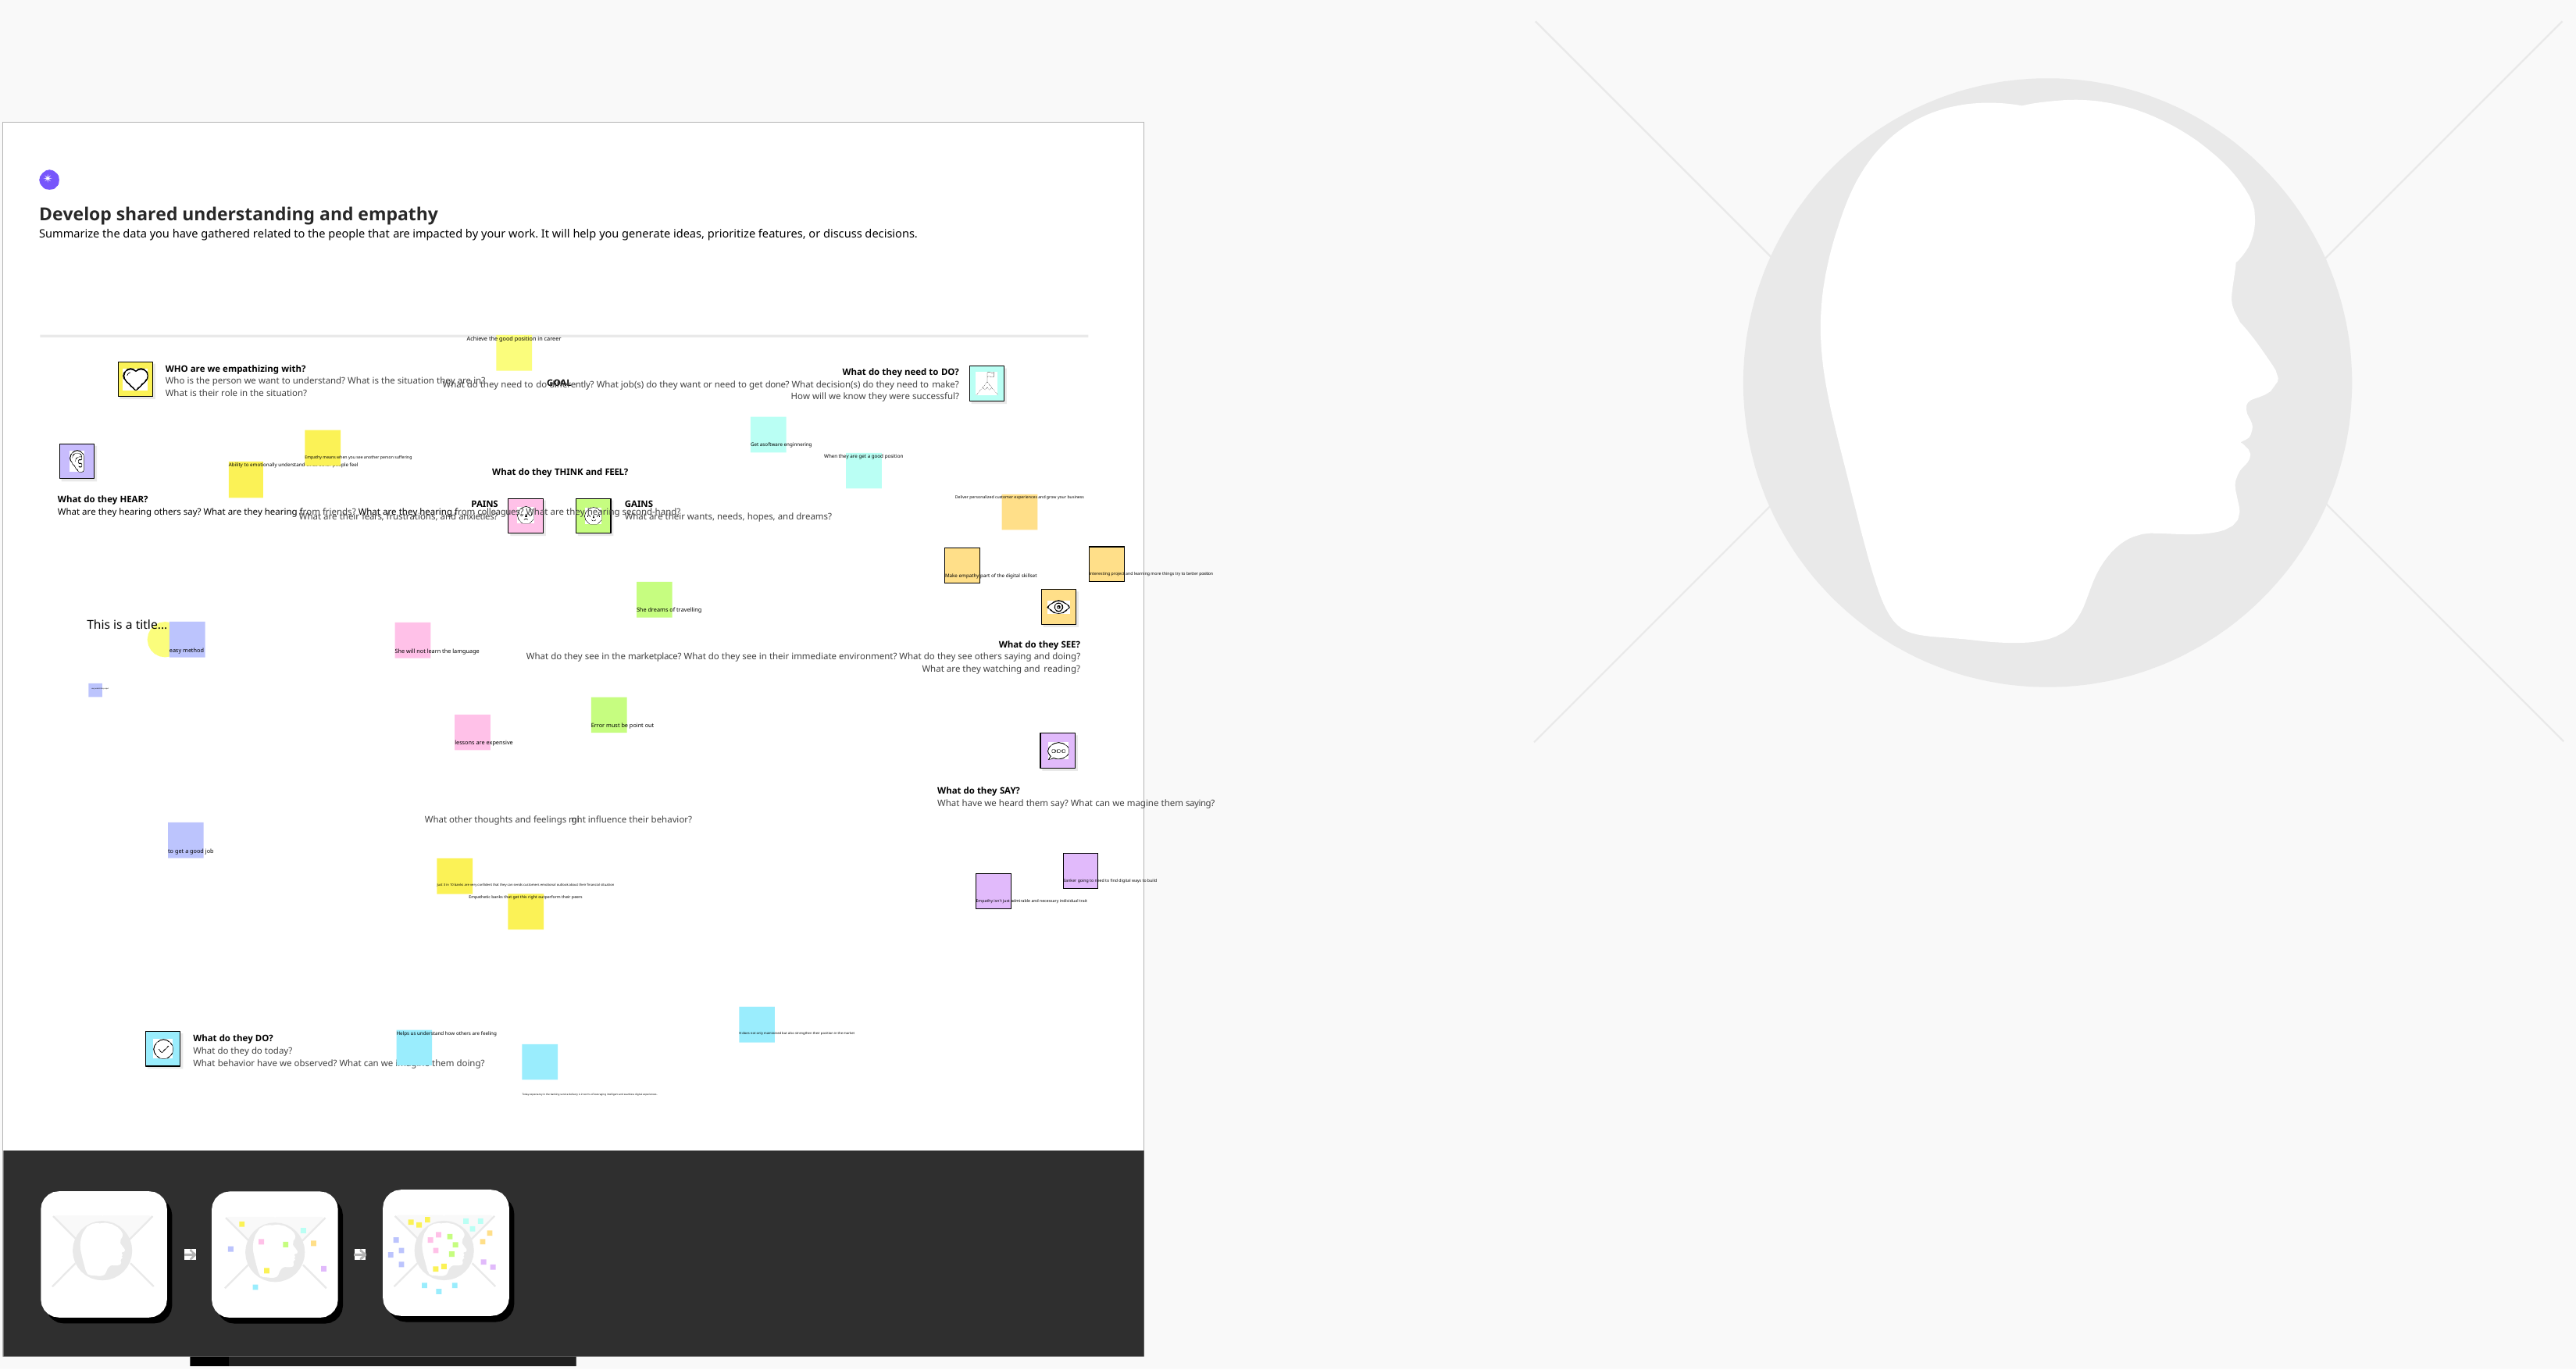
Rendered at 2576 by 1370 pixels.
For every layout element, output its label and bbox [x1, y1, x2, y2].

picture [153, 1039, 173, 1059]
picture [1047, 742, 1069, 760]
picture [354, 1249, 366, 1260]
picture [584, 507, 602, 525]
picture [70, 450, 84, 473]
picture [184, 1249, 196, 1260]
picture [517, 506, 534, 524]
picture [1047, 600, 1070, 614]
picture [39, 169, 59, 190]
picture [123, 368, 148, 391]
picture [976, 372, 998, 395]
